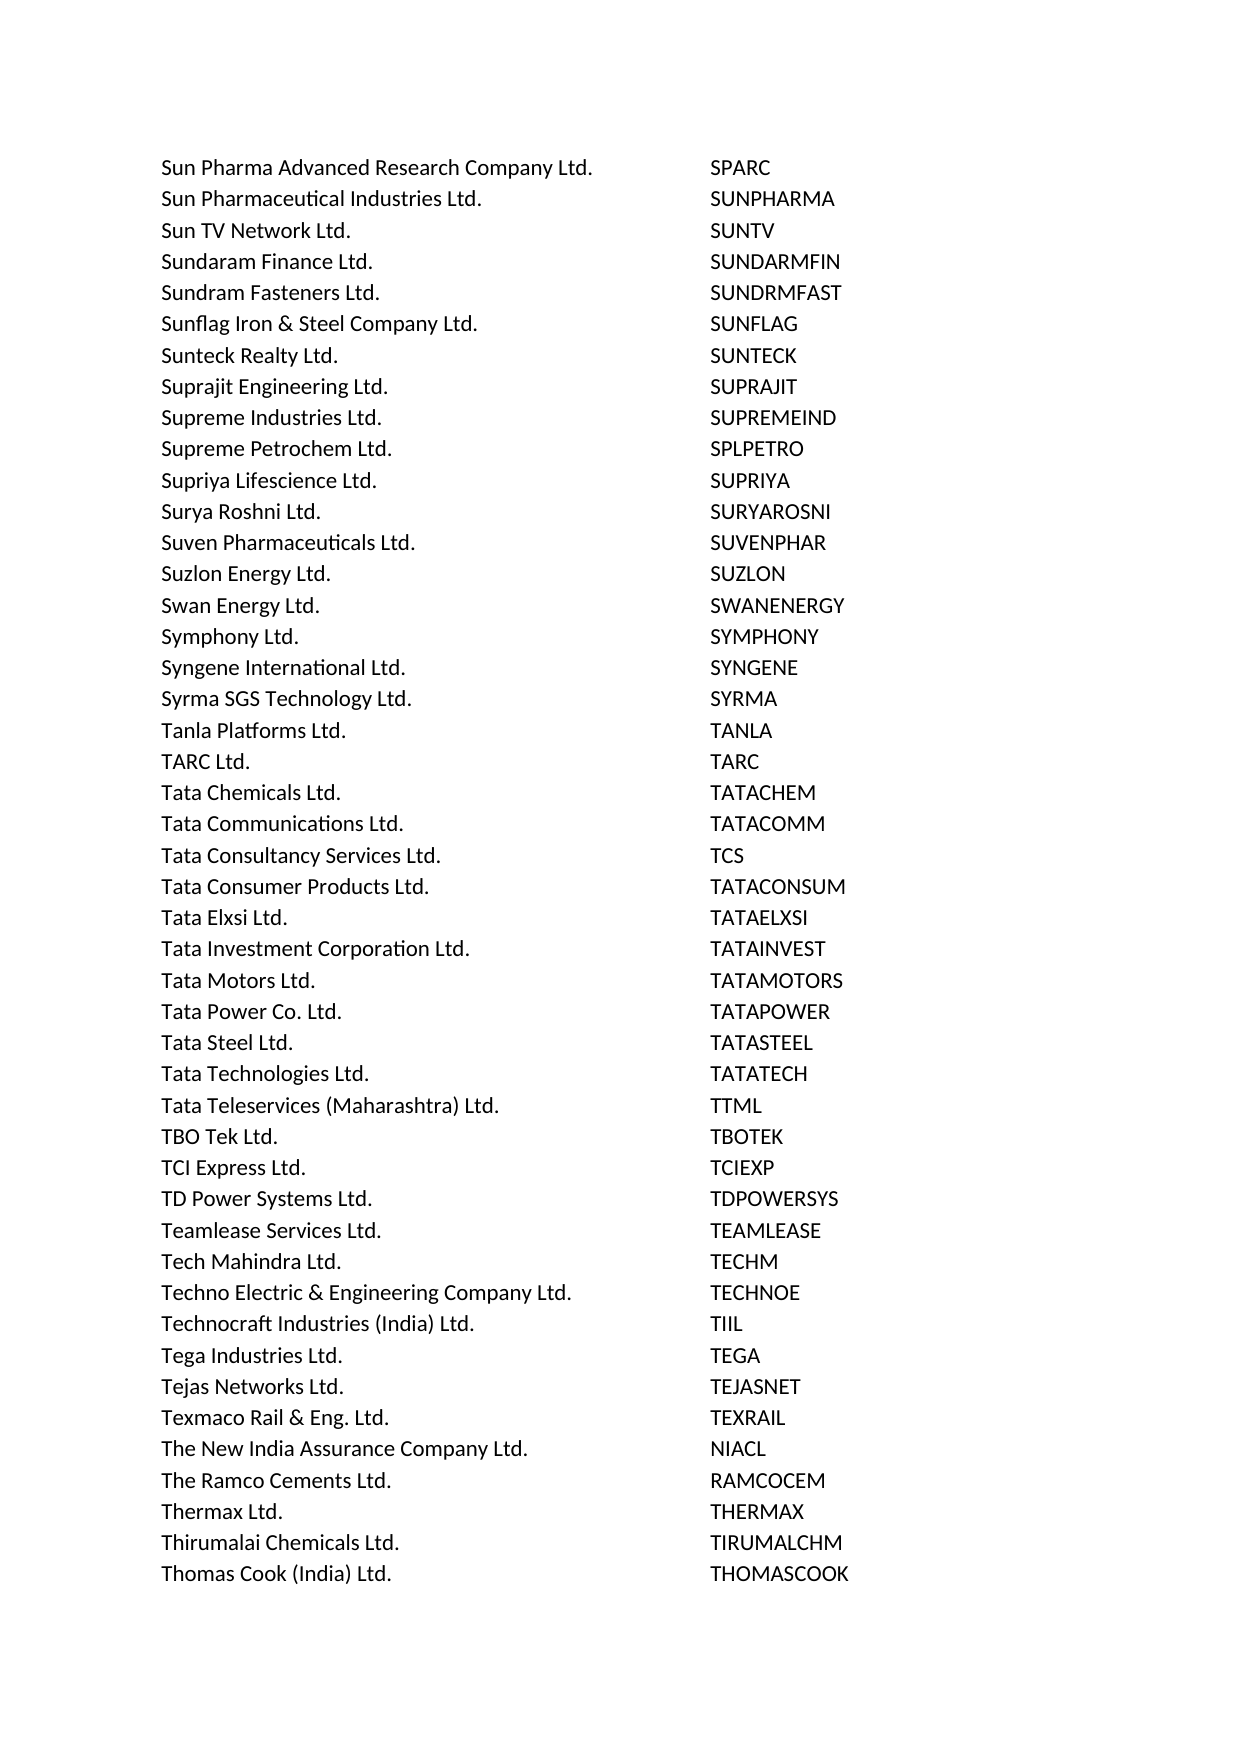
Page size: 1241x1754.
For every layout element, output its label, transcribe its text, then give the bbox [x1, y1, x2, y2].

table_cell Syrma SGS Technology Ltd. [150, 681, 699, 712]
table_cell SUNDRMFAST [699, 275, 864, 306]
table_cell NIACL [699, 1431, 864, 1462]
table_cell Thomas Cook (India) Ltd. [150, 1556, 699, 1587]
table_cell Tata Power Co. Ltd. [150, 994, 699, 1025]
table_cell TARC [699, 744, 864, 775]
table_cell Suven Pharmaceuticals Ltd. [150, 525, 699, 556]
table_cell TANLA [699, 713, 864, 744]
table_cell TATACONSUM [699, 869, 864, 900]
table_cell SUNTV [699, 213, 864, 244]
table_cell SUNFLAG [699, 306, 864, 337]
table_cell TEXRAIL [699, 1400, 864, 1431]
table_cell TCS [699, 838, 864, 869]
table_cell TEGA [699, 1338, 864, 1369]
table_cell Tanla Platforms Ltd. [150, 713, 699, 744]
table_cell TATAELXSI [699, 900, 864, 931]
table_cell SUPRAJIT [699, 369, 864, 400]
table_cell Swan Energy Ltd. [150, 588, 699, 619]
table_cell Sunteck Realty Ltd. [150, 338, 699, 369]
table_cell SUZLON [699, 556, 864, 587]
table_cell Sunflag Iron & Steel Company Ltd. [150, 306, 699, 337]
table_cell Tata Chemicals Ltd. [150, 775, 699, 806]
table_cell SUNPHARMA [699, 181, 864, 212]
table_cell THOMASCOOK [699, 1556, 864, 1587]
table_cell SPLPETRO [699, 431, 864, 462]
table_cell SUPREMEIND [699, 400, 864, 431]
table_cell Tata Technologies Ltd. [150, 1056, 699, 1087]
table_cell Tega Industries Ltd. [150, 1338, 699, 1369]
table_cell TATAINVEST [699, 931, 864, 962]
table_cell TARC Ltd. [150, 744, 699, 775]
table_cell Tata Communications Ltd. [150, 806, 699, 837]
table_cell TEAMLEASE [699, 1213, 864, 1244]
table_cell Sun Pharma Advanced Research Company Ltd. [150, 150, 699, 181]
table_cell SWANENERGY [699, 588, 864, 619]
table_cell Tata Steel Ltd. [150, 1025, 699, 1056]
table_cell TBOTEK [699, 1119, 864, 1150]
table_cell Teamlease Services Ltd. [150, 1213, 699, 1244]
table_cell TECHM [699, 1244, 864, 1275]
table_cell TECHNOE [699, 1275, 864, 1306]
table_cell TCI Express Ltd. [150, 1150, 699, 1181]
table_cell Tech Mahindra Ltd. [150, 1244, 699, 1275]
table_cell TATASTEEL [699, 1025, 864, 1056]
table_cell SYNGENE [699, 650, 864, 681]
table_cell Tata Consultancy Services Ltd. [150, 838, 699, 869]
table_cell TBO Tek Ltd. [150, 1119, 699, 1150]
table_cell Tejas Networks Ltd. [150, 1369, 699, 1400]
table_cell SUVENPHAR [699, 525, 864, 556]
table_cell TATACHEM [699, 775, 864, 806]
table_cell Sun Pharmaceutical Industries Ltd. [150, 181, 699, 212]
table_cell SUNTECK [699, 338, 864, 369]
table_cell TTML [699, 1088, 864, 1119]
table_cell TIRUMALCHM [699, 1525, 864, 1556]
table_cell Thermax Ltd. [150, 1494, 699, 1525]
table_cell Tata Elxsi Ltd. [150, 900, 699, 931]
table_cell Tata Teleservices (Maharashtra) Ltd. [150, 1088, 699, 1119]
table_cell SPARC [699, 150, 864, 181]
table_cell Supreme Industries Ltd. [150, 400, 699, 431]
table_cell Thirumalai Chemicals Ltd. [150, 1525, 699, 1556]
table_cell Supriya Lifescience Ltd. [150, 463, 699, 494]
table_cell Texmaco Rail & Eng. Ltd. [150, 1400, 699, 1431]
table_cell RAMCOCEM [699, 1463, 864, 1494]
table_cell SUNDARMFIN [699, 244, 864, 275]
table_cell Techno Electric & Engineering Company Ltd. [150, 1275, 699, 1306]
table_cell TDPOWERSYS [699, 1181, 864, 1212]
table_cell Tata Investment Corporation Ltd. [150, 931, 699, 962]
table_cell Symphony Ltd. [150, 619, 699, 650]
table_cell SYRMA [699, 681, 864, 712]
table_cell TATATECH [699, 1056, 864, 1087]
table_cell SYMPHONY [699, 619, 864, 650]
table_cell TIIL [699, 1306, 864, 1337]
table_cell Surya Roshni Ltd. [150, 494, 699, 525]
table_cell TATAMOTORS [699, 963, 864, 994]
table_cell SUPRIYA [699, 463, 864, 494]
table_cell Syngene International Ltd. [150, 650, 699, 681]
table_cell TATACOMM [699, 806, 864, 837]
table_cell THERMAX [699, 1494, 864, 1525]
table_cell TCIEXP [699, 1150, 864, 1181]
table_cell The New India Assurance Company Ltd. [150, 1431, 699, 1462]
table_cell Suzlon Energy Ltd. [150, 556, 699, 587]
table_cell Sundaram Finance Ltd. [150, 244, 699, 275]
table_cell SURYAROSNI [699, 494, 864, 525]
table_cell TD Power Systems Ltd. [150, 1181, 699, 1212]
table_cell Sun TV Network Ltd. [150, 213, 699, 244]
table_cell Sundram Fasteners Ltd. [150, 275, 699, 306]
table_cell Suprajit Engineering Ltd. [150, 369, 699, 400]
table_cell TEJASNET [699, 1369, 864, 1400]
table_cell The Ramco Cements Ltd. [150, 1463, 699, 1494]
table_cell Supreme Petrochem Ltd. [150, 431, 699, 462]
table_cell Tata Motors Ltd. [150, 963, 699, 994]
table_cell Technocraft Industries (India) Ltd. [150, 1306, 699, 1337]
table_cell TATAPOWER [699, 994, 864, 1025]
table_cell Tata Consumer Products Ltd. [150, 869, 699, 900]
